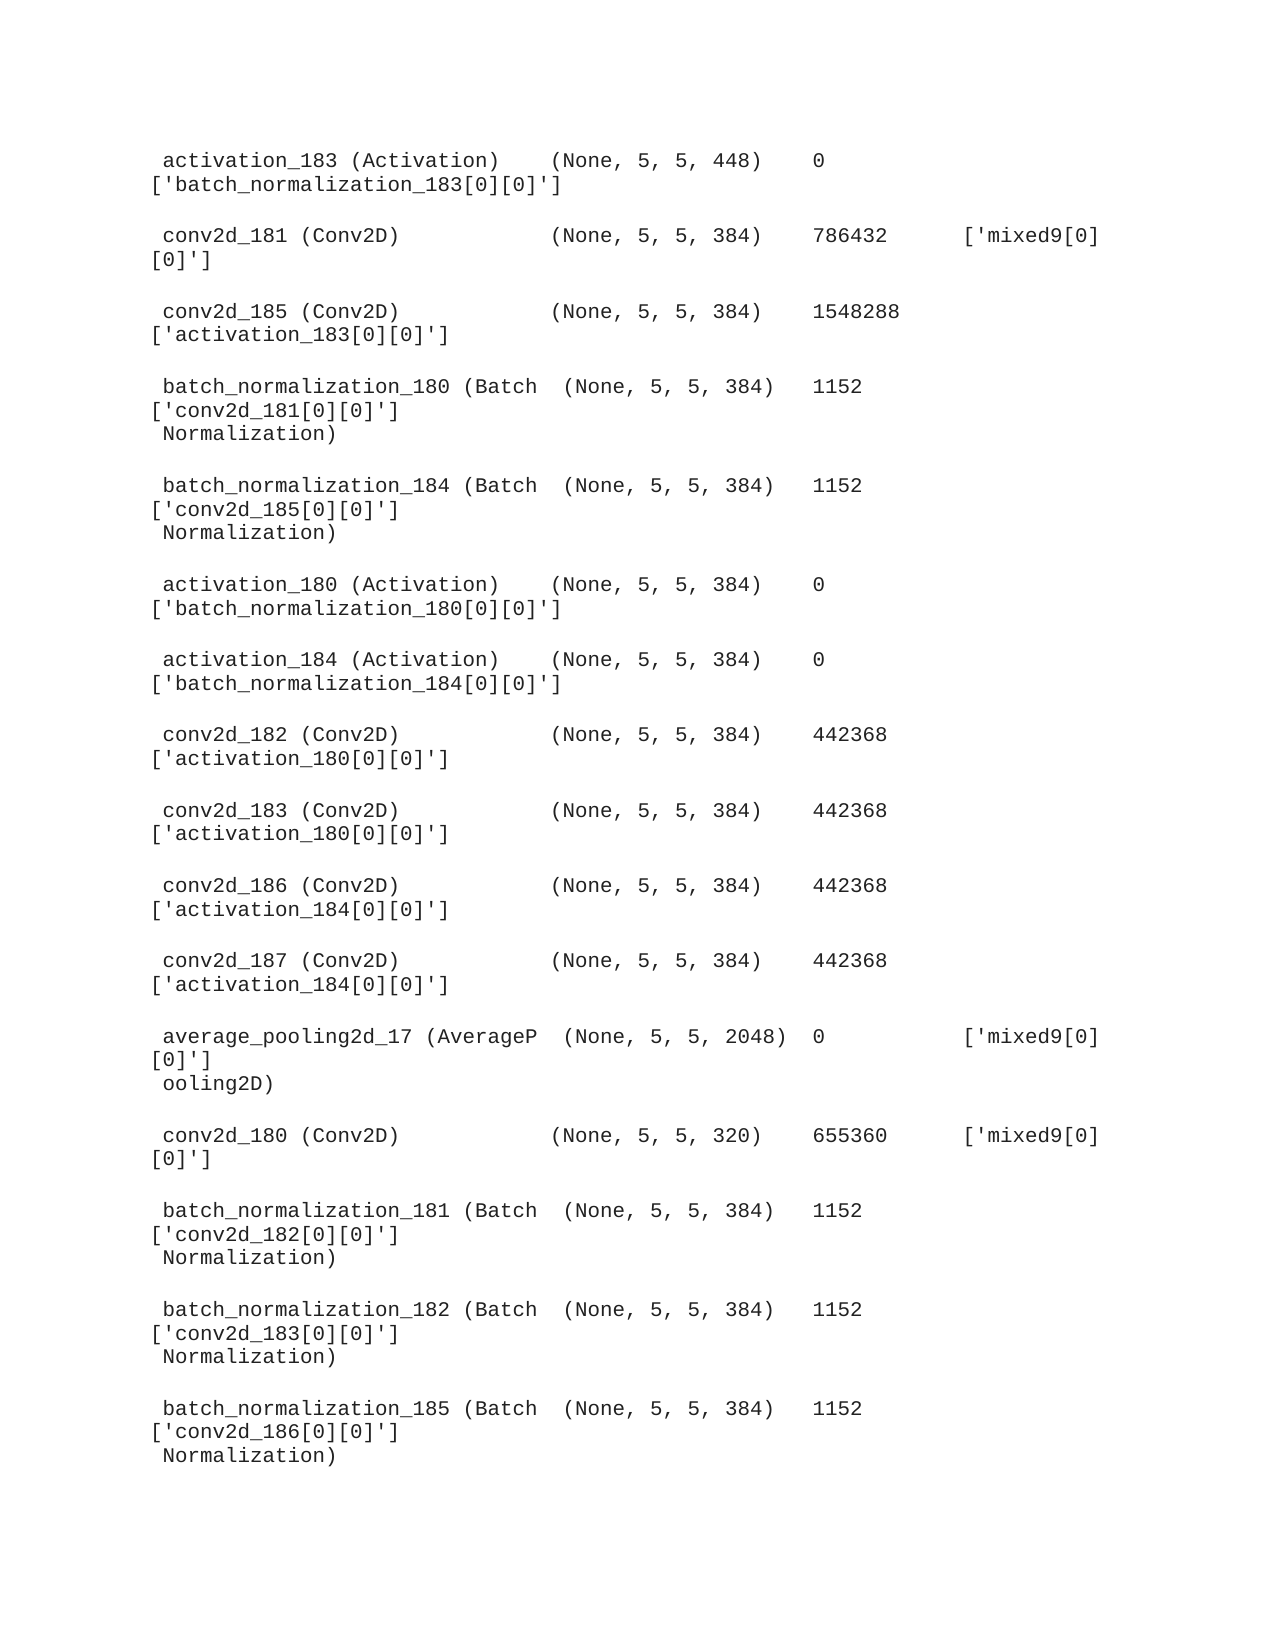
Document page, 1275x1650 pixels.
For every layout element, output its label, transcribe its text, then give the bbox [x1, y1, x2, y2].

text conv2d_185 (Conv2D) (None, 5, 5, 384) 1548288 ['activation_183[0][0]'] [150, 301, 1125, 348]
text conv2d_187 (Conv2D) (None, 5, 5, 384) 442368 ['activation_184[0][0]'] [150, 950, 1125, 998]
text activation_184 (Activation) (None, 5, 5, 384) 0 ['batch_normalization_184[0][0]'] [150, 649, 1125, 696]
text conv2d_180 (Conv2D) (None, 5, 5, 320) 655360 ['mixed9[0][0]'] [150, 1125, 1125, 1172]
text batch_normalization_184 (Batch (None, 5, 5, 384) 1152 ['conv2d_185[0][0]'] [150, 475, 1125, 522]
text conv2d_183 (Conv2D) (None, 5, 5, 384) 442368 ['activation_180[0][0]'] [150, 800, 1125, 847]
text conv2d_181 (Conv2D) (None, 5, 5, 384) 786432 ['mixed9[0][0]'] [150, 225, 1125, 273]
text batch_normalization_182 (Batch (None, 5, 5, 384) 1152 ['conv2d_183[0][0]'] [150, 1299, 1125, 1346]
text conv2d_186 (Conv2D) (None, 5, 5, 384) 442368 ['activation_184[0][0]'] [150, 875, 1125, 922]
text conv2d_182 (Conv2D) (None, 5, 5, 384) 442368 ['activation_180[0][0]'] [150, 724, 1125, 772]
text activation_183 (Activation) (None, 5, 5, 448) 0 ['batch_normalization_183[0][0]'] [150, 150, 1125, 197]
text ooling2D) [150, 1073, 1125, 1097]
text Normalization) [150, 1247, 1125, 1271]
text Normalization) [150, 423, 1125, 447]
text batch_normalization_180 (Batch (None, 5, 5, 384) 1152 ['conv2d_181[0][0]'] [150, 376, 1125, 423]
text batch_normalization_185 (Batch (None, 5, 5, 384) 1152 ['conv2d_186[0][0]'] [150, 1398, 1125, 1445]
text Normalization) [150, 1346, 1125, 1370]
text activation_180 (Activation) (None, 5, 5, 384) 0 ['batch_normalization_180[0][0]'] [150, 574, 1125, 621]
text Normalization) [150, 522, 1125, 546]
text batch_normalization_181 (Batch (None, 5, 5, 384) 1152 ['conv2d_182[0][0]'] [150, 1200, 1125, 1247]
text average_pooling2d_17 (AverageP (None, 5, 5, 2048) 0 ['mixed9[0][0]'] [150, 1026, 1125, 1073]
text Normalization) [150, 1445, 1125, 1469]
